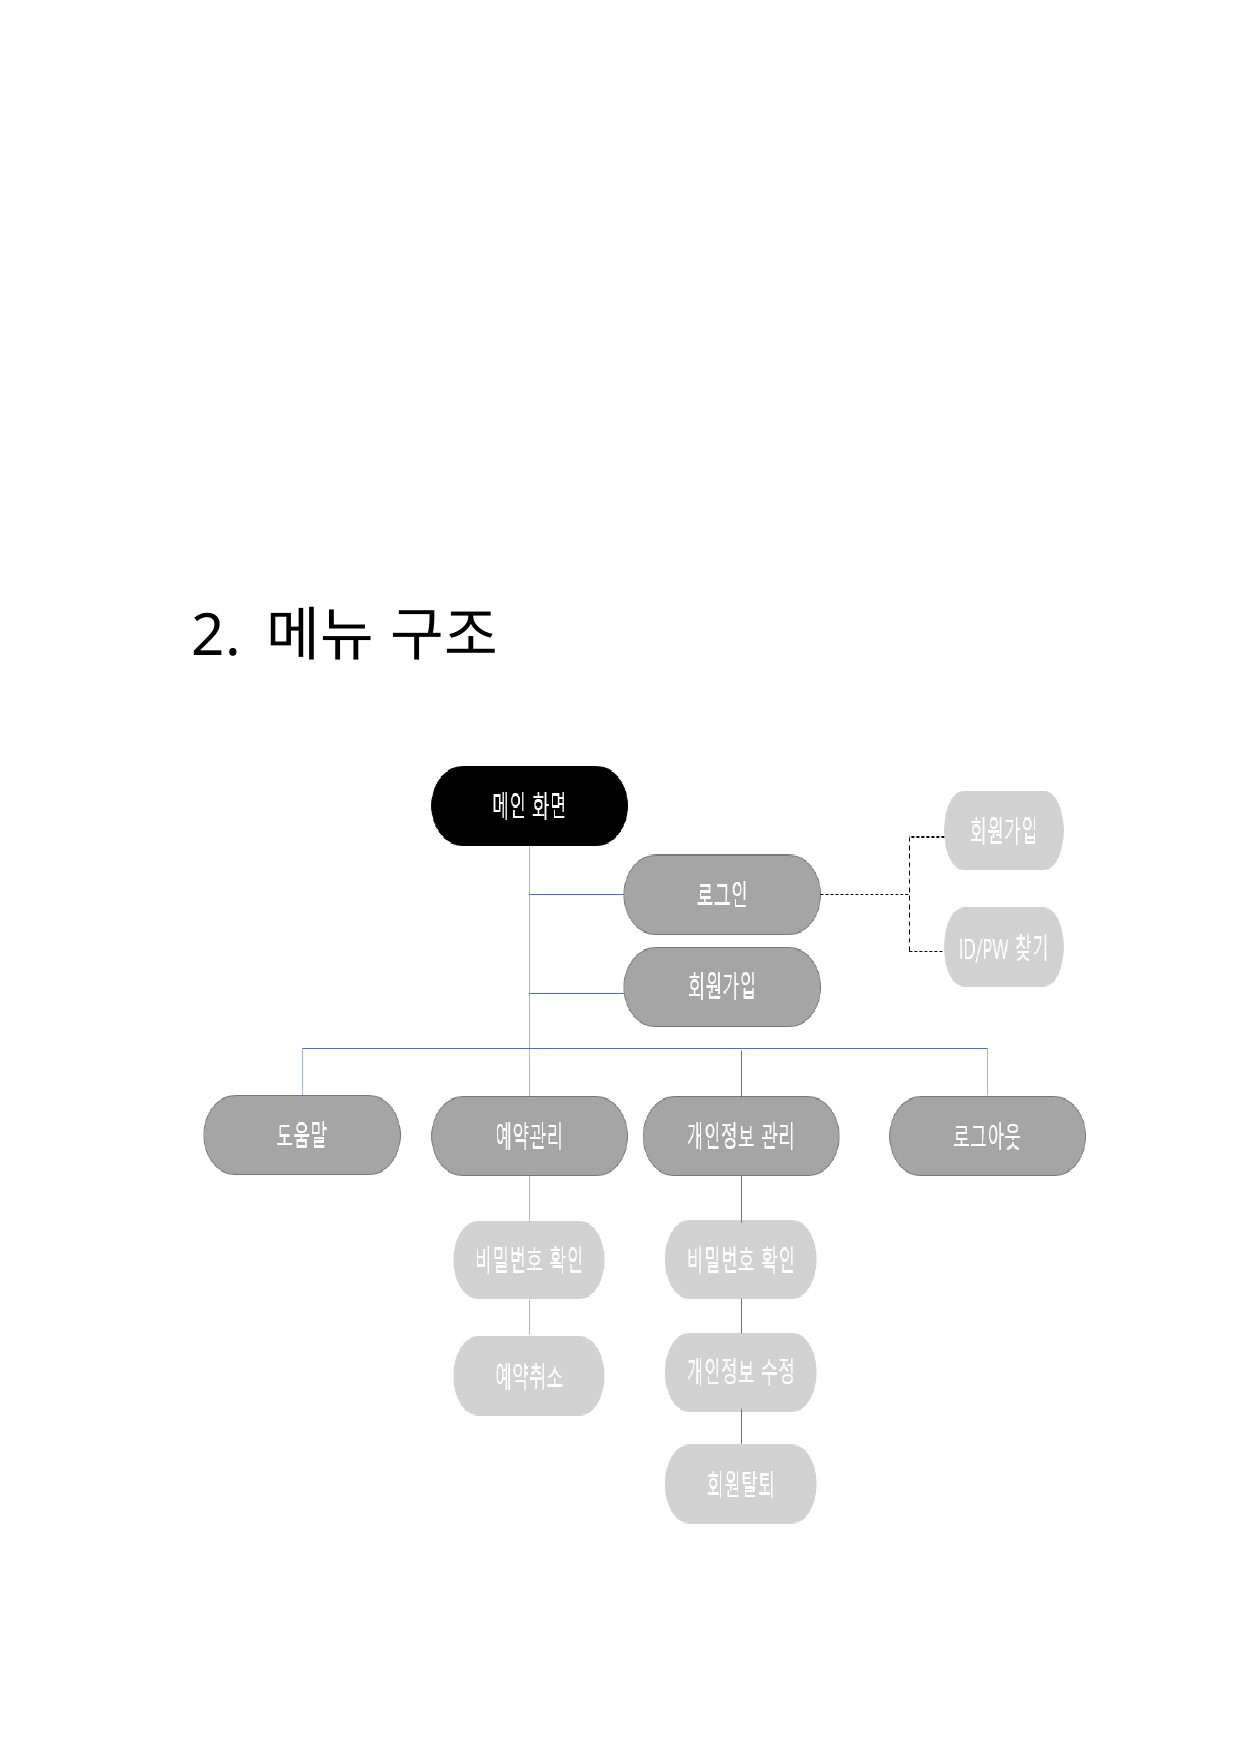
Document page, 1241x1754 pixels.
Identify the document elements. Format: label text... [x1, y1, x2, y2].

picture [191, 755, 1089, 1529]
list 메뉴 구조 [192, 587, 1090, 672]
